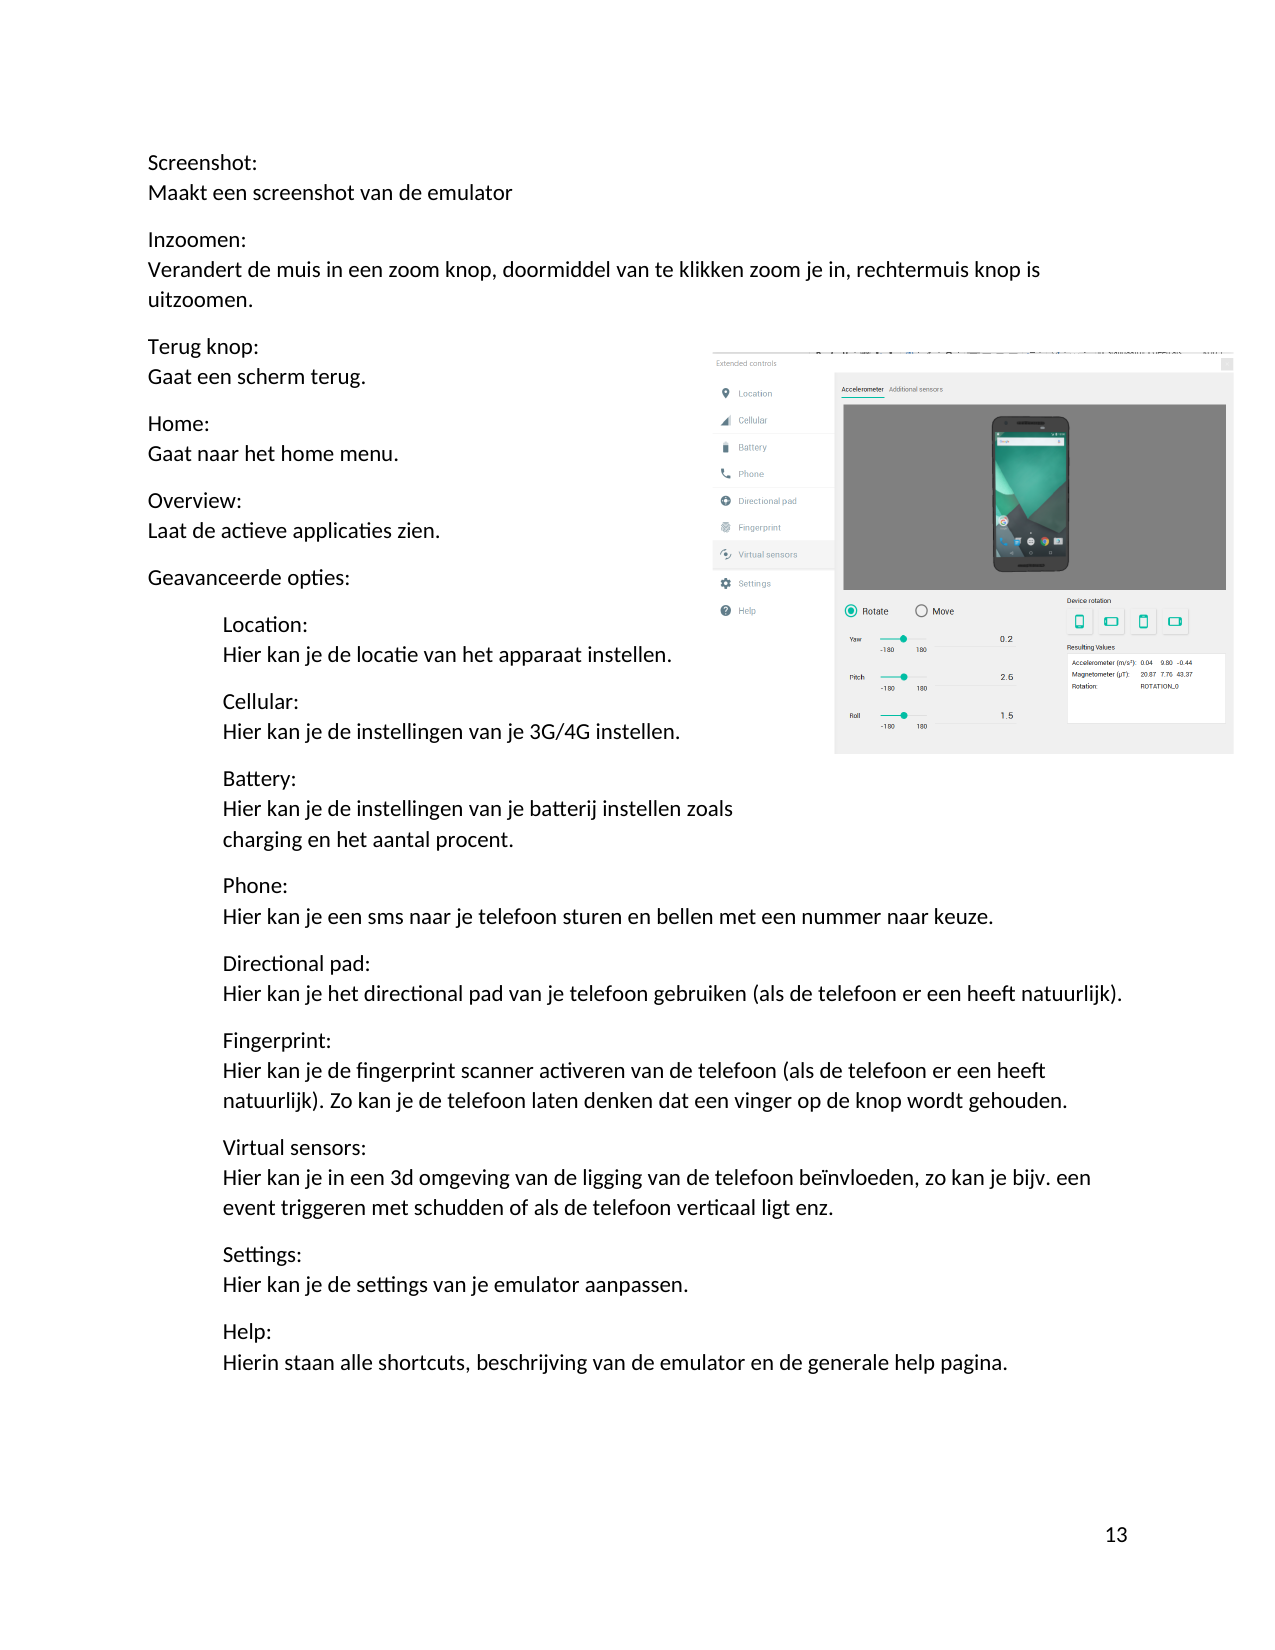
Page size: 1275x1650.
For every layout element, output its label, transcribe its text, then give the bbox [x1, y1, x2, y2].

text Fingerprint: Hier kan je de fingerprint scanner activeren van de telefoon (als de telefoon er een heeft natuurlijk). Zo kan je de telefoon laten denken dat een vinger op de knop wordt gehouden. [223, 1026, 1127, 1114]
text Directional pad: Hier kan je het directional pad van je telefoon gebruiken (als de telefoon er een heeft natuurlijk). [223, 949, 1127, 1007]
text Screenshot: Maakt een screenshot van de emulator [148, 148, 1127, 206]
text Terug knop: Gaat een scherm terug. [148, 332, 1127, 390]
text Inzoomen: Verandert de muis in een zoom knop, doormiddel van te klikken zoom je in, rechtermuis knop is uitzoomen. [148, 225, 1127, 313]
picture [712, 352, 1234, 754]
text Geavanceerde opties: [148, 563, 712, 591]
text Battery: Hier kan je de instellingen van je batterij instellen zoals charging en het aantal procent. [223, 764, 1127, 853]
text Overview: Laat de actieve applicaties zien. [148, 486, 712, 544]
text Phone: Hier kan je een sms naar je telefoon sturen en bellen met een nummer naar keuze. [223, 872, 1127, 930]
text Help: Hierin staan alle shortcuts, beschrijving van de emulator en de generale help pagina. [223, 1317, 1127, 1406]
text Virtual sensors: Hier kan je in een 3d omgeving van de ligging van de telefoon beïnvloeden, zo kan je bijv. een event triggeren met schudden of als de telefoon verticaal ligt enz. [223, 1133, 1127, 1221]
text Home: Gaat naar het home menu. [148, 409, 712, 467]
text Settings: Hier kan je de settings van je emulator aanpassen. [223, 1240, 1127, 1298]
text Cellular: Hier kan je de instellingen van je 3G/4G instellen. [223, 687, 712, 745]
text Location: Hier kan je de locatie van het apparaat instellen. [223, 610, 712, 668]
